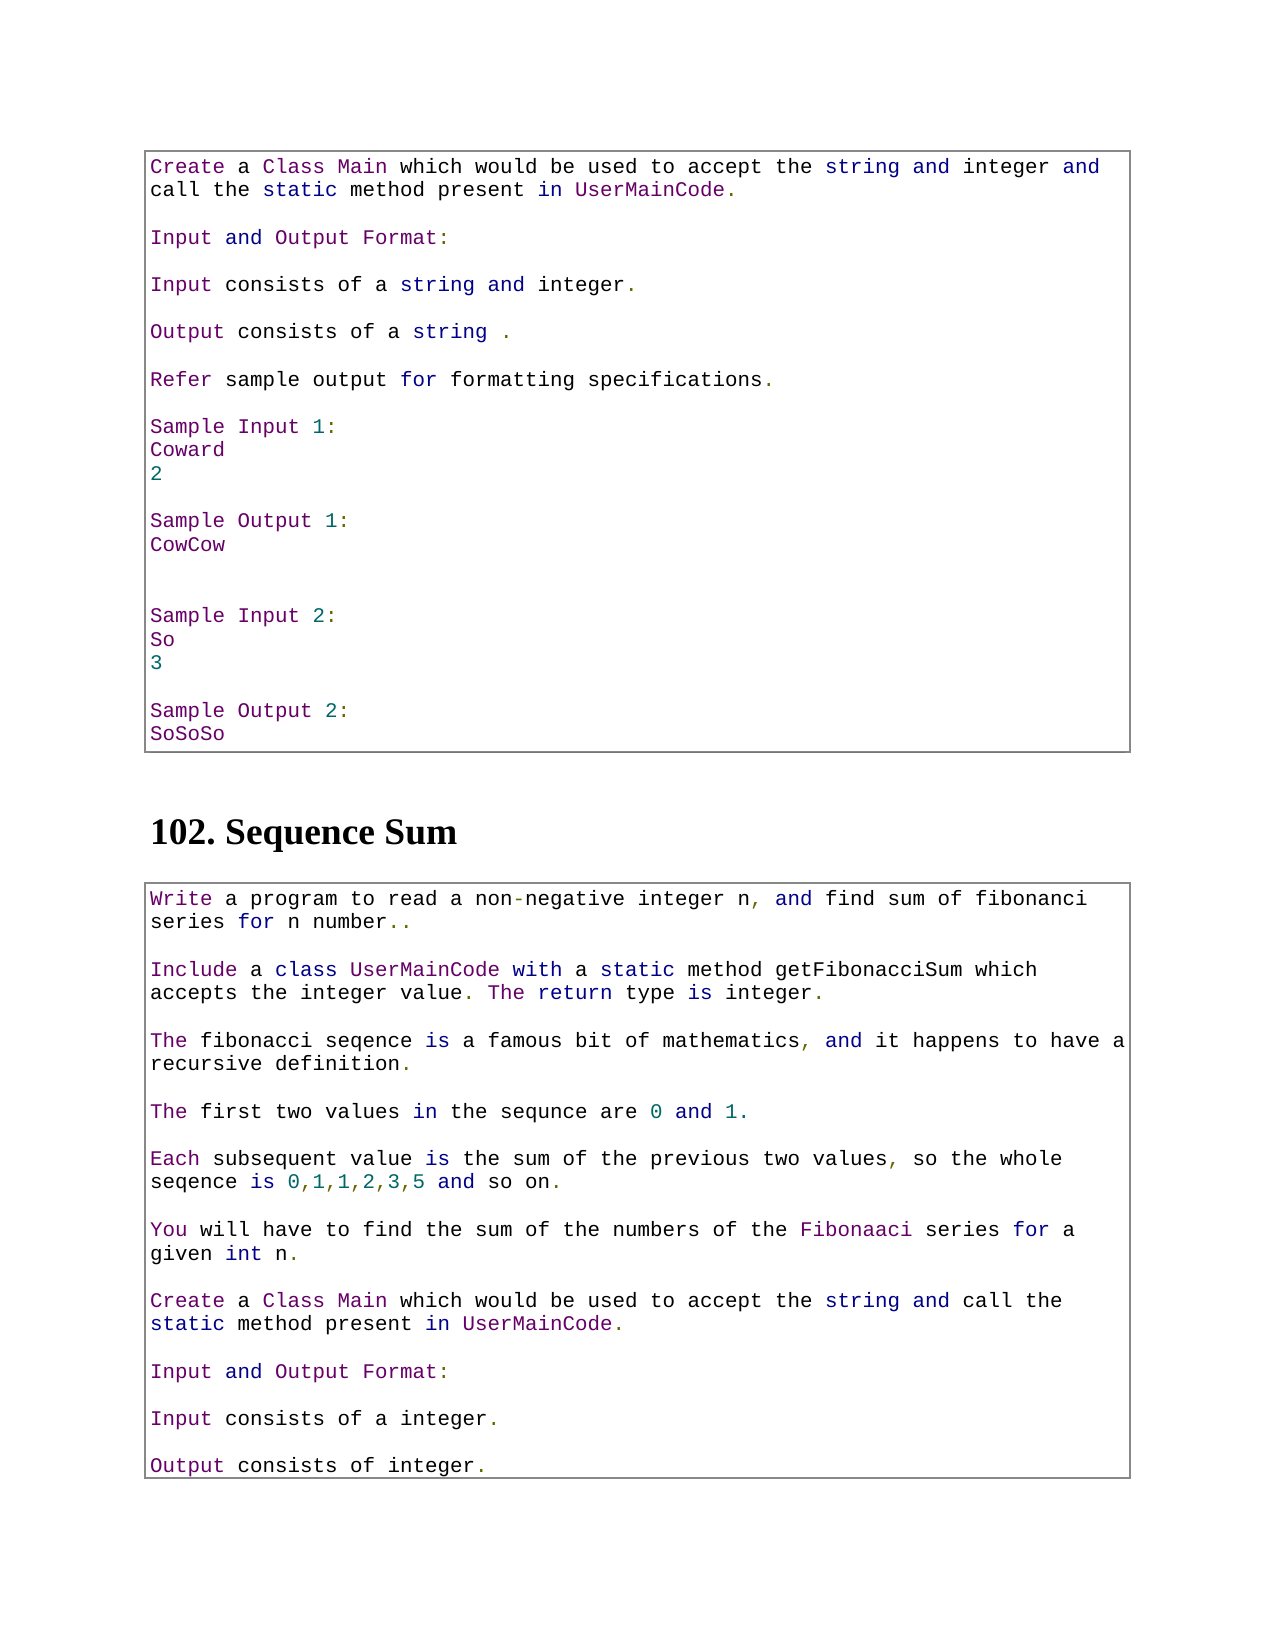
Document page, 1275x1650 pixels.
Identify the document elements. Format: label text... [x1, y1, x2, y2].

text SoSoSo [146, 717, 1129, 751]
text Input and Output Format: [150, 1361, 1125, 1384]
text Create a Class Main which would be used to accept the string and call the static method present in UserMainCode. [150, 1290, 1125, 1337]
text The fibonacci seqence is a famous bit of mathematics, and it happens to have a recursive definition. [150, 1030, 1125, 1077]
text You will have to find the sum of the numbers of the Fibonaaci series for a given int n. [150, 1219, 1125, 1266]
text Input consists of a integer. [150, 1408, 1125, 1432]
text Refer sample output for formatting specifications. [150, 368, 1125, 392]
text Sample Input 1: [150, 416, 1125, 439]
text Sample Output 1: [150, 510, 1125, 534]
text Output consists of integer. [150, 1455, 1125, 1477]
text Input consists of a string and integer. [150, 274, 1125, 298]
text So [150, 629, 1125, 652]
text Write a program to read a non-negative integer n, and find sum of fibonanci series for n number.. [146, 884, 1129, 935]
text The first two values in the sequnce are 0 and 1. [150, 1101, 1125, 1124]
text Each subsequent value is the sum of the previous two values, so the whole seqence is 0,1,1,2,3,5 and so on. [150, 1148, 1125, 1195]
text 102. Sequence Sum [150, 810, 1125, 853]
text Include a class UserMainCode with a static method getFibonacciSum which accepts the integer value. The return type is integer. [150, 959, 1125, 1006]
text Output consists of a string . [150, 321, 1125, 345]
text Coward [150, 439, 1125, 463]
text Input and Output Format: [150, 227, 1125, 250]
text Create a Class Main which would be used to accept the string and integer and call the static method present in UserMainCode. [146, 152, 1129, 203]
text 3 [150, 652, 1125, 676]
text Sample Input 2: [150, 605, 1125, 629]
text 2 [150, 463, 1125, 487]
text CowCow [150, 534, 1125, 558]
text Sample Output 2: [150, 699, 1125, 717]
